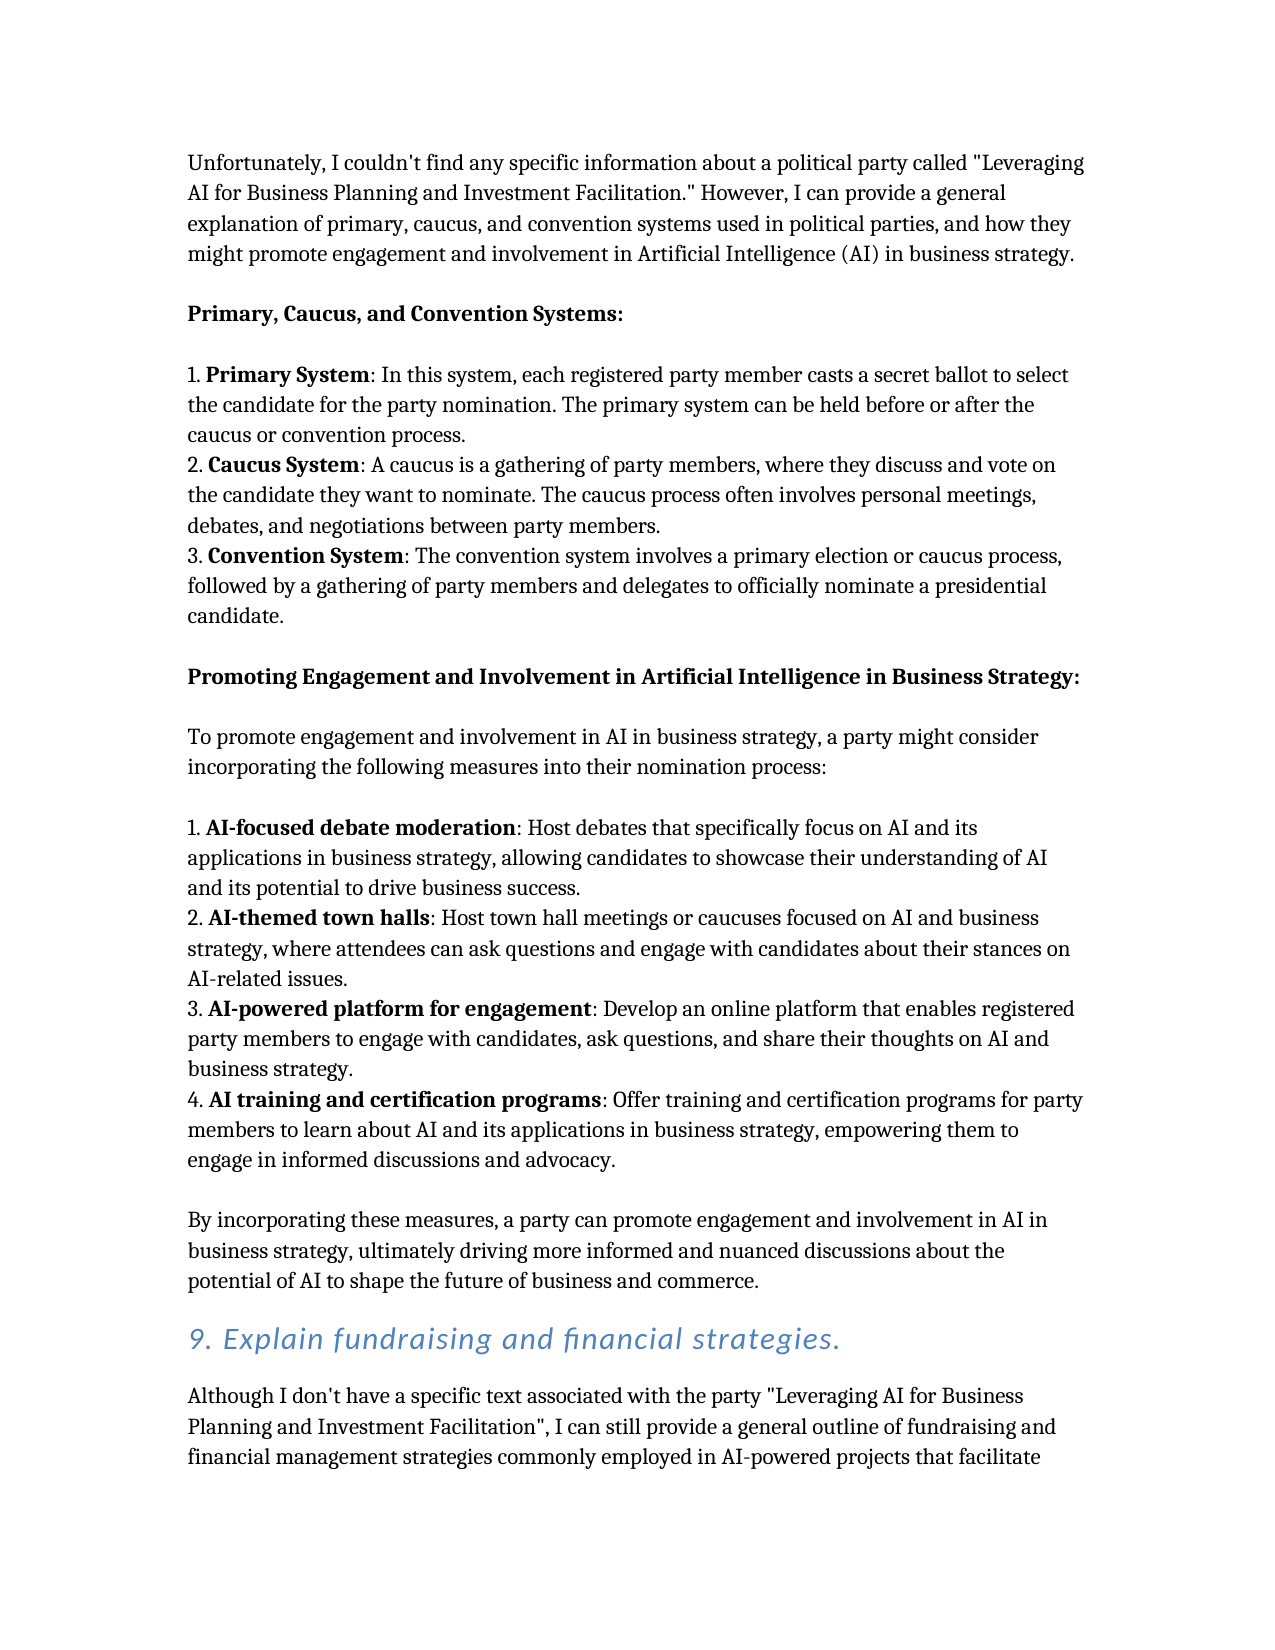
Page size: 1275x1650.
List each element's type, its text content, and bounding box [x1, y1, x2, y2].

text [187, 1383, 1087, 1470]
subtitle 9. Explain fundraising and financial strategies. [187, 1319, 1087, 1357]
text Unfortunately, I couldn't find any specific information about a political party called "Leveraging AI for Business Planning and Investment Facilitation." However, I can provide a general explanation of primary, caucus, and convention systems used in political parties, and how they might promote engagement and involvement in Artificial Intelligence (AI) in business strategy. Primary, Caucus, and Convention Systems: 1. Primary System: In this system, each registered party member casts a secret ballot to select the candidate for the party nomination. The primary system can be held before or after the caucus or convention process. 2. Caucus System: A caucus is a gathering of party members, where they discuss and vote on the candidate they want to nominate. The caucus process often involves personal meetings, debates, and negotiations between party members. 3. Convention System: The convention system involves a primary election or caucus process, followed by a gathering of party members and delegates to officially nominate a presidential candidate. Promoting Engagement and Involvement in Artificial Intelligence in Business Strategy: To promote engagement and involvement in AI in business strategy, a party might consider incorporating the following measures into their nomination process: 1. AI-focused debate moderation: Host debates that specifically focus on AI and its applications in business strategy, allowing candidates to showcase their understanding of AI and its potential to drive business success. 2. AI-themed town halls: Host town hall meetings or caucuses focused on AI and business strategy, where attendees can ask questions and engage with candidates about their stances on AI-related issues. 3. AI-powered platform for engagement: Develop an online platform that enables registered party members to engage with candidates, ask questions, and share their thoughts on AI and business strategy. 4. AI training and certification programs: Offer training and certification programs for party members to learn about AI and its applications in business strategy, empowering them to engage in informed discussions and advocacy. By incorporating these measures, a party can promote engagement and involvement in AI in business strategy, ultimately driving more informed and nuanced discussions about the potential of AI to shape the future of business and commerce. [187, 150, 1087, 1294]
